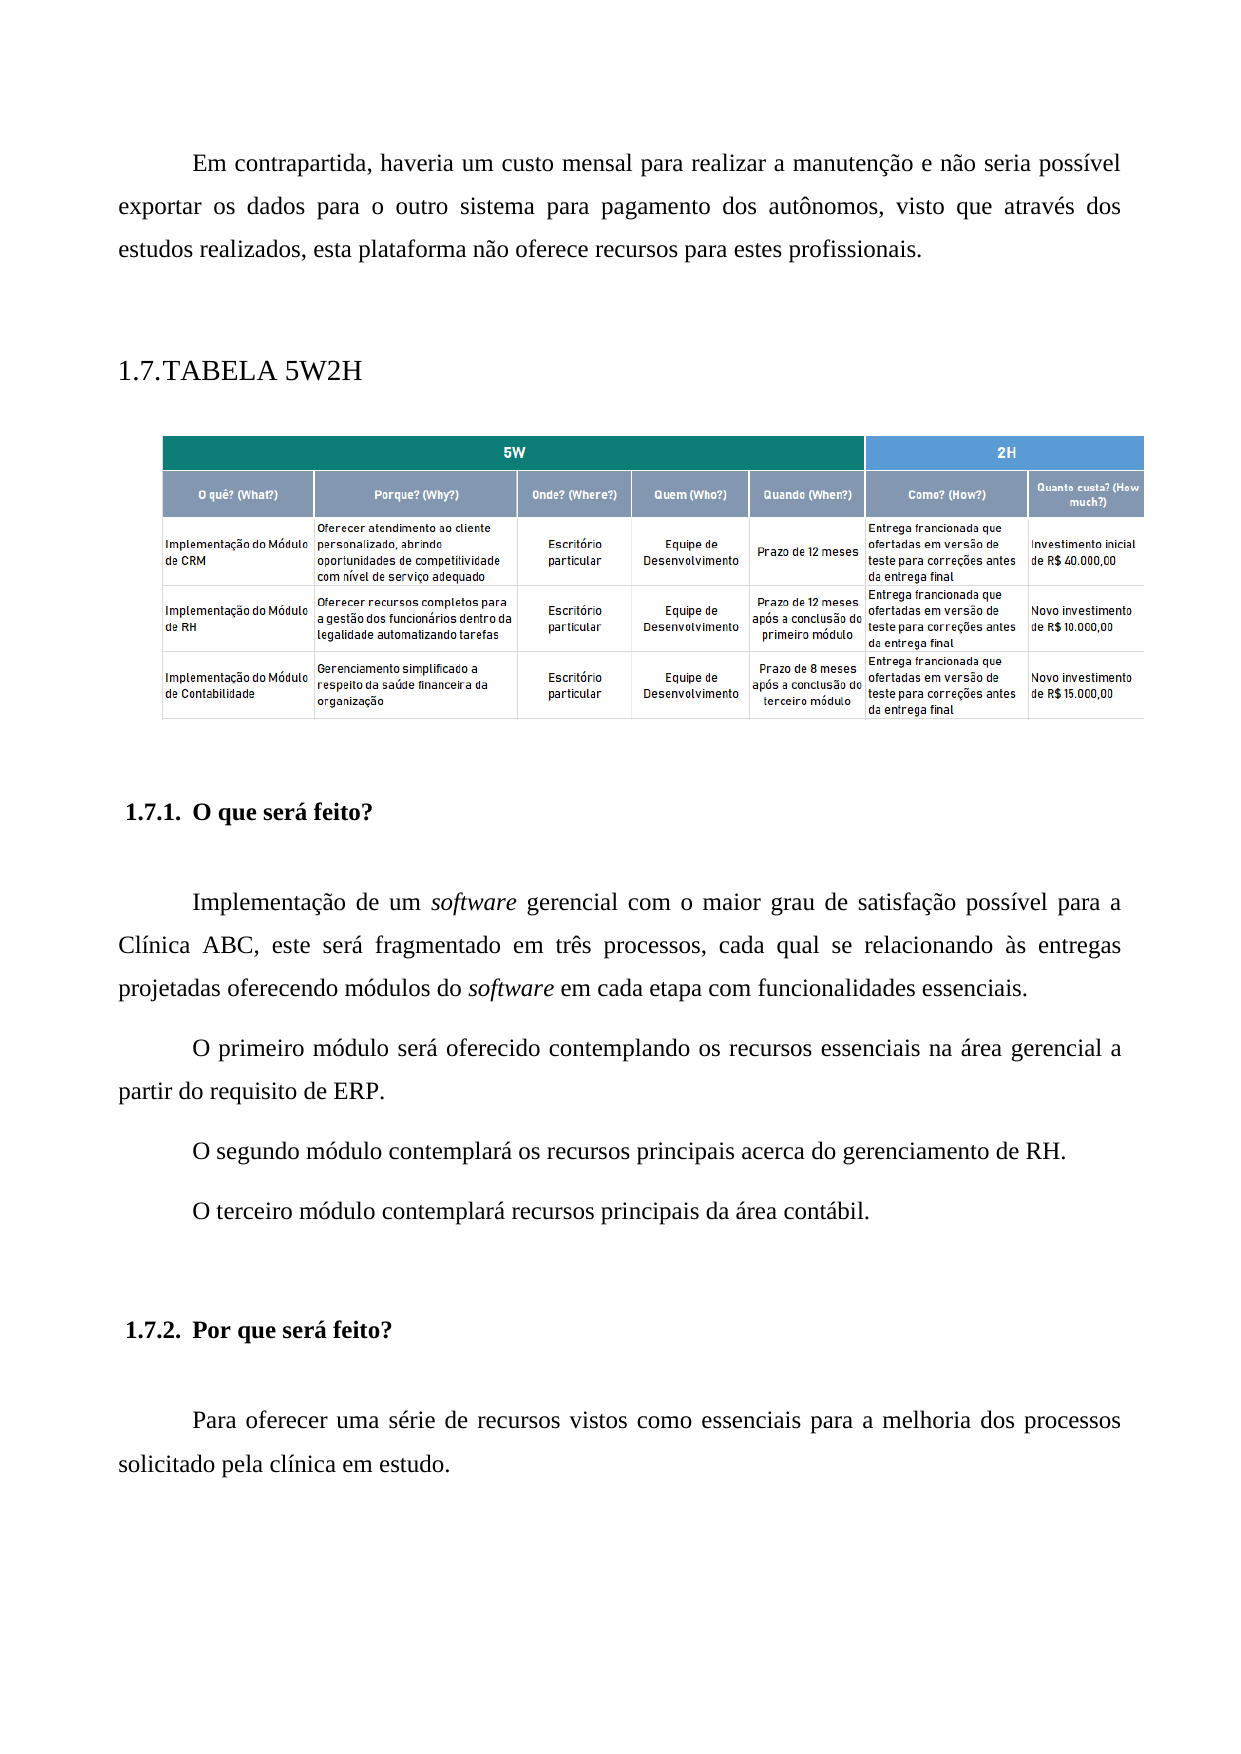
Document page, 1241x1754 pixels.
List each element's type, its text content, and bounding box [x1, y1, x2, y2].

subtitle Por que será feito? [125, 1316, 1122, 1344]
subtitle TABELA 5W2H [117, 353, 1122, 387]
text Em contrapartida, haveria um custo mensal para realizar a manutenção e não seria possível exportar os dados para o outro sistema para pagamento dos autônomos, visto que através dos estudos realizados, esta plataforma não oferece recursos para estes profissionais. [118, 148, 1122, 263]
text O segundo módulo contemplará os recursos principais acerca do gerenciamento de RH. [118, 1136, 1122, 1165]
text O terceiro módulo contemplará recursos principais da área contábil. [118, 1196, 1122, 1225]
picture [162, 436, 1144, 720]
subtitle O que será feito? [125, 797, 1122, 826]
text O primeiro módulo será oferecido contemplando os recursos essenciais na área gerencial a partir do requisito de ERP. [118, 1033, 1122, 1105]
text Para oferecer uma série de recursos vistos como essenciais para a melhoria dos processos solicitado pela clínica em estudo. [118, 1406, 1122, 1477]
text Implementação de um software gerencial com o maior grau de satisfação possível para a Clínica ABC, este será fragmentado em três processos, cada qual se relacionando às entregas projetadas oferecendo módulos do software em cada etapa com funcionalidades essenciais. [118, 887, 1122, 1002]
